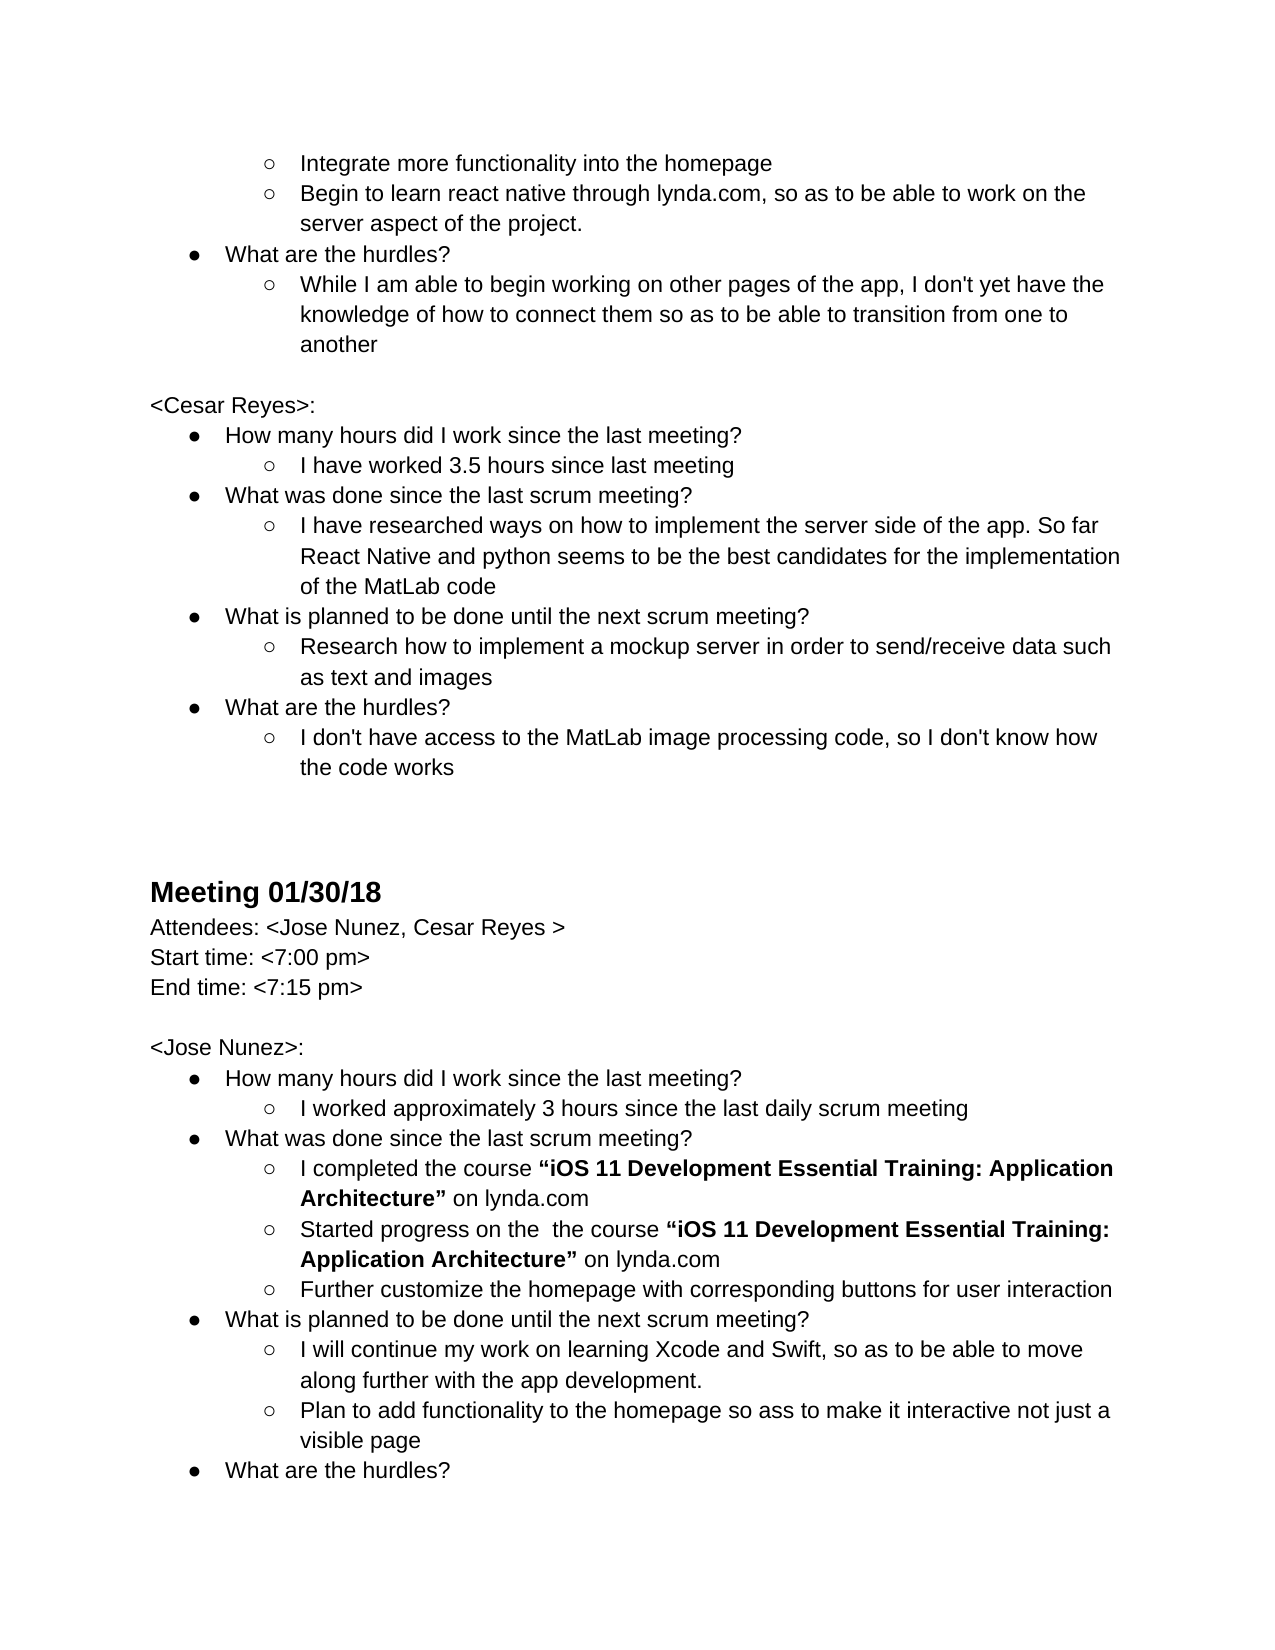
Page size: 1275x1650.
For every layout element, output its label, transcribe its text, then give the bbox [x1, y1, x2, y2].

list Plan to add functionality to the homepage so ass to make it interactive not just a visible page [262, 1397, 1125, 1453]
list What was done since the last scrum meeting? [187, 1125, 1125, 1151]
list Begin to learn react native through lynda.com, so as to be able to work on the server aspect of the project. [262, 180, 1125, 237]
list I have worked 3.5 hours since last meeting [262, 452, 1125, 478]
text Attendees: <Jose Nunez, Cesar Reyes > [150, 913, 1125, 940]
list What are the hurdles? [187, 241, 1125, 267]
text <Cesar Reyes>: [150, 392, 1125, 418]
list What was done since the last scrum meeting? [187, 482, 1125, 509]
list What are the hurdles? [187, 694, 1125, 720]
text Meeting 01/30/18 [150, 875, 1125, 908]
list Further customize the homepage with corresponding buttons for user interaction [262, 1276, 1125, 1302]
list What is planned to be done until the next scrum meeting? [187, 603, 1125, 629]
list I have researched ways on how to implement the server side of the app. So far React Native and python seems to be the best candidates for the implementation of the MatLab code [262, 512, 1125, 599]
list What are the hurdles? [187, 1457, 1125, 1484]
list Research how to implement a mockup server in order to send/receive data such as text and images [262, 633, 1125, 690]
list How many hours did I work since the last meeting? [187, 422, 1125, 448]
list Integrate more functionality into the homepage [262, 150, 1125, 176]
text End time: <7:15 pm> [150, 974, 1125, 1000]
list What is planned to be done until the next scrum meeting? [187, 1306, 1125, 1333]
text Start time: <7:00 pm> [150, 944, 1125, 970]
list I don't have access to the MatLab image processing code, so I don't know how the code works [262, 724, 1125, 781]
list How many hours did I work since the last meeting? [187, 1064, 1125, 1091]
list Started progress on the the course “iOS 11 Development Essential Training: Application Architecture” on lynda.com [262, 1216, 1125, 1272]
text <Jose Nunez>: [150, 1034, 1125, 1061]
list While I am able to begin working on other pages of the app, I don't yet have the knowledge of how to connect them so as to be able to transition from one to another [262, 271, 1125, 358]
list I worked approximately 3 hours since the last daily scrum meeting [262, 1095, 1125, 1121]
list I completed the course “iOS 11 Development Essential Training: Application Architecture” on lynda.com [262, 1155, 1125, 1212]
list I will continue my work on learning Xcode and Swift, so as to be able to move along further with the app development. [262, 1336, 1125, 1393]
